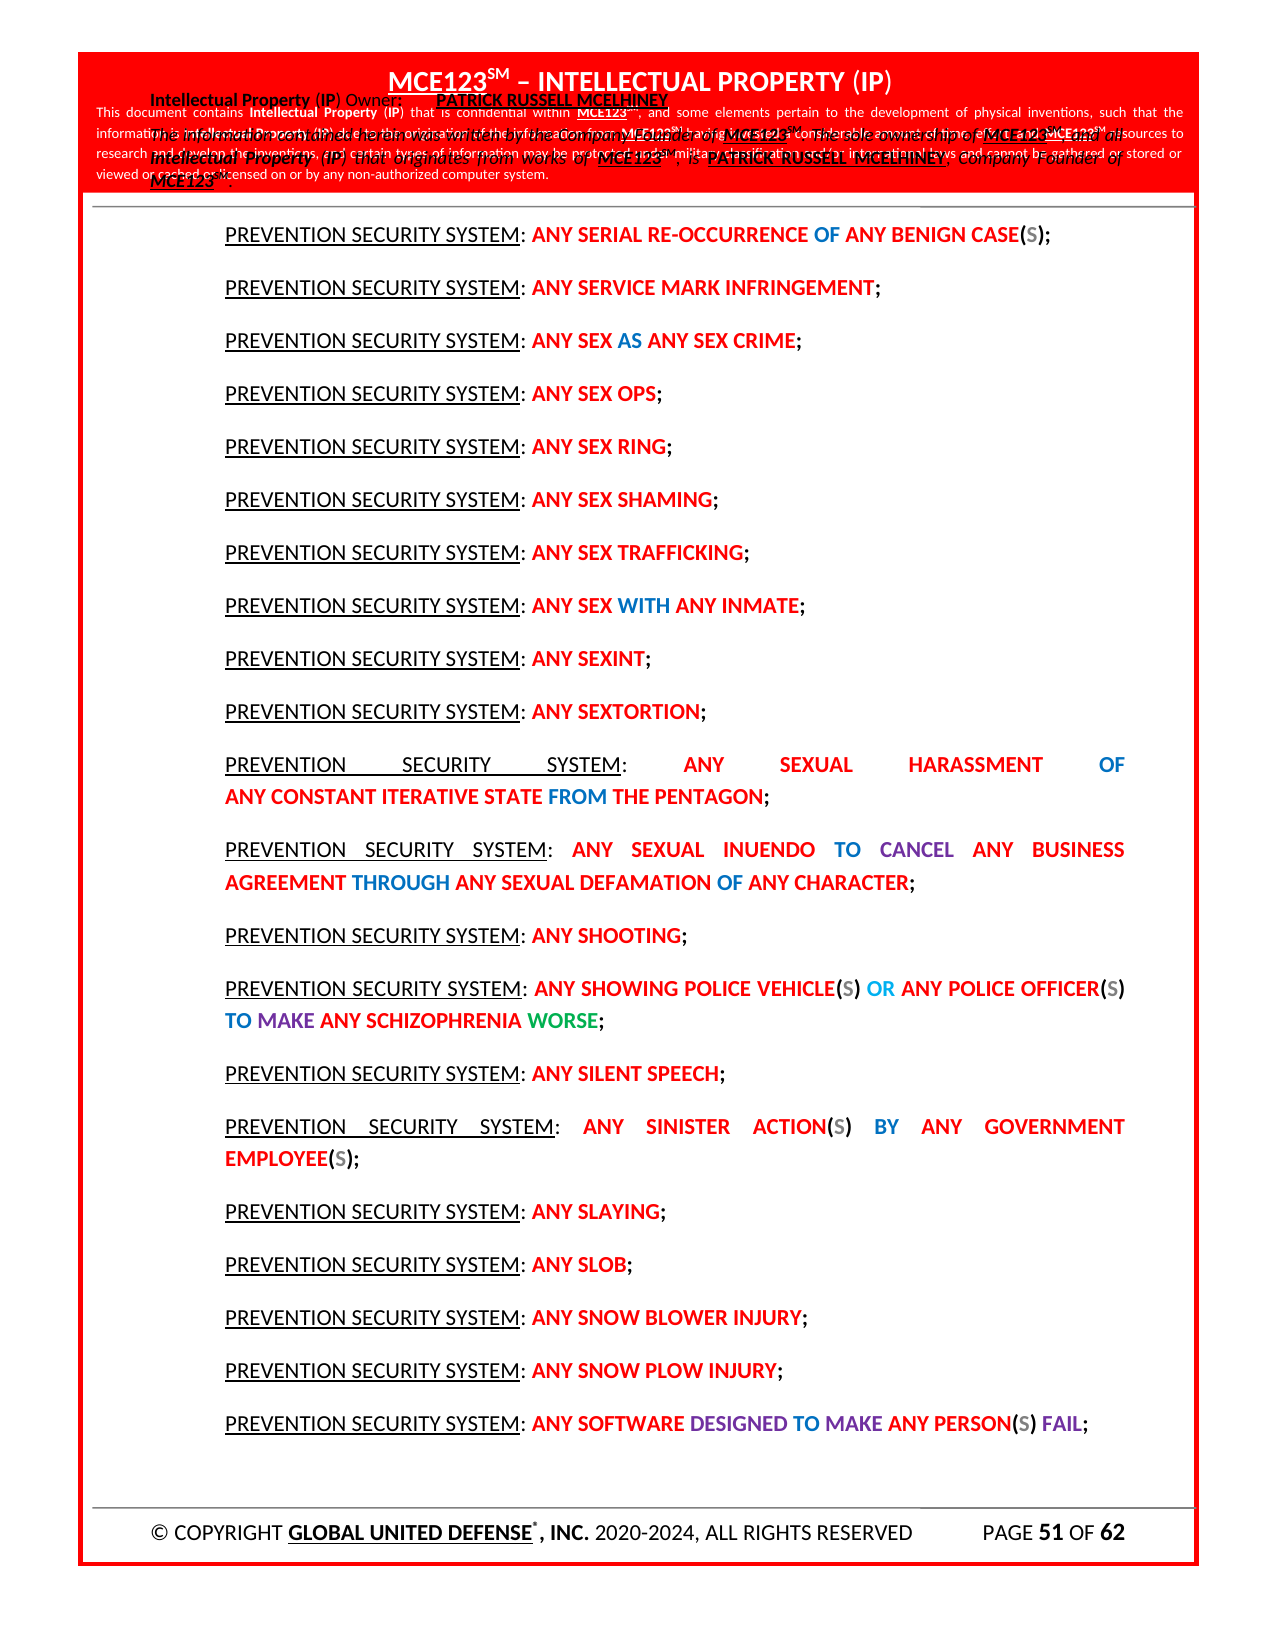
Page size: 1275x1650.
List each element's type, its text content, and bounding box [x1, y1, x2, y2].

text PREVENTION SECURITY SYSTEM: ANY SHOOTING; [225, 921, 1125, 949]
text PREVENTION SECURITY SYSTEM: ANY SEX SHAMING; [225, 485, 1125, 513]
text PREVENTION SECURITY SYSTEM: ANY SERIAL RE-OCCURRENCE OF ANY BENIGN CASE(S); [225, 220, 1125, 248]
text PREVENTION SECURITY SYSTEM: ANY SEXUAL INUENDO TO CANCEL ANY BUSINESS AGREEMENT THROUGH ANY SEXUAL DEFAMATION OF ANY CHARACTER; [225, 836, 1125, 896]
text PREVENTION SECURITY SYSTEM: ANY SEX WITH ANY INMATE; [225, 591, 1125, 619]
text PREVENTION SECURITY SYSTEM: ANY SEXUAL HARASSMENT OF ANY CONSTANT ITERATIVE STATE FROM THE PENTAGON; [225, 750, 1125, 811]
text PREVENTION SECURITY SYSTEM: ANY SEX RING; [225, 432, 1125, 460]
text PREVENTION SECURITY SYSTEM: ANY SEXTORTION; [225, 697, 1125, 725]
text PREVENTION SECURITY SYSTEM: ANY SINISTER ACTION(S) BY ANY GOVERNMENT EMPLOYEE(S); [225, 1112, 1125, 1172]
text PREVENTION SECURITY SYSTEM: ANY SEX AS ANY SEX CRIME; [225, 326, 1125, 354]
text PREVENTION SECURITY SYSTEM: ANY SILENT SPEECH; [225, 1059, 1125, 1087]
text PREVENTION SECURITY SYSTEM: ANY SEX OPS; [225, 379, 1125, 407]
text PREVENTION SECURITY SYSTEM: ANY SOFTWARE DESIGNED TO MAKE ANY PERSON(S) FAIL; [225, 1409, 1125, 1437]
text PREVENTION SECURITY SYSTEM: ANY SEXINT; [225, 644, 1125, 672]
text PREVENTION SECURITY SYSTEM: ANY SEX TRAFFICKING; [225, 538, 1125, 566]
text PREVENTION SECURITY SYSTEM: ANY SHOWING POLICE VEHICLE(S) OR ANY POLICE OFFICER(S) TO MAKE ANY SCHIZOPHRENIA WORSE; [225, 974, 1125, 1034]
text PREVENTION SECURITY SYSTEM: ANY SNOW BLOWER INJURY; [225, 1303, 1125, 1331]
text PREVENTION SECURITY SYSTEM: ANY SLOB; [225, 1250, 1125, 1278]
text PREVENTION SECURITY SYSTEM: ANY SERVICE MARK INFRINGEMENT; [225, 273, 1125, 301]
text PREVENTION SECURITY SYSTEM: ANY SNOW PLOW INJURY; [225, 1356, 1125, 1384]
text PREVENTION SECURITY SYSTEM: ANY SLAYING; [225, 1197, 1125, 1225]
